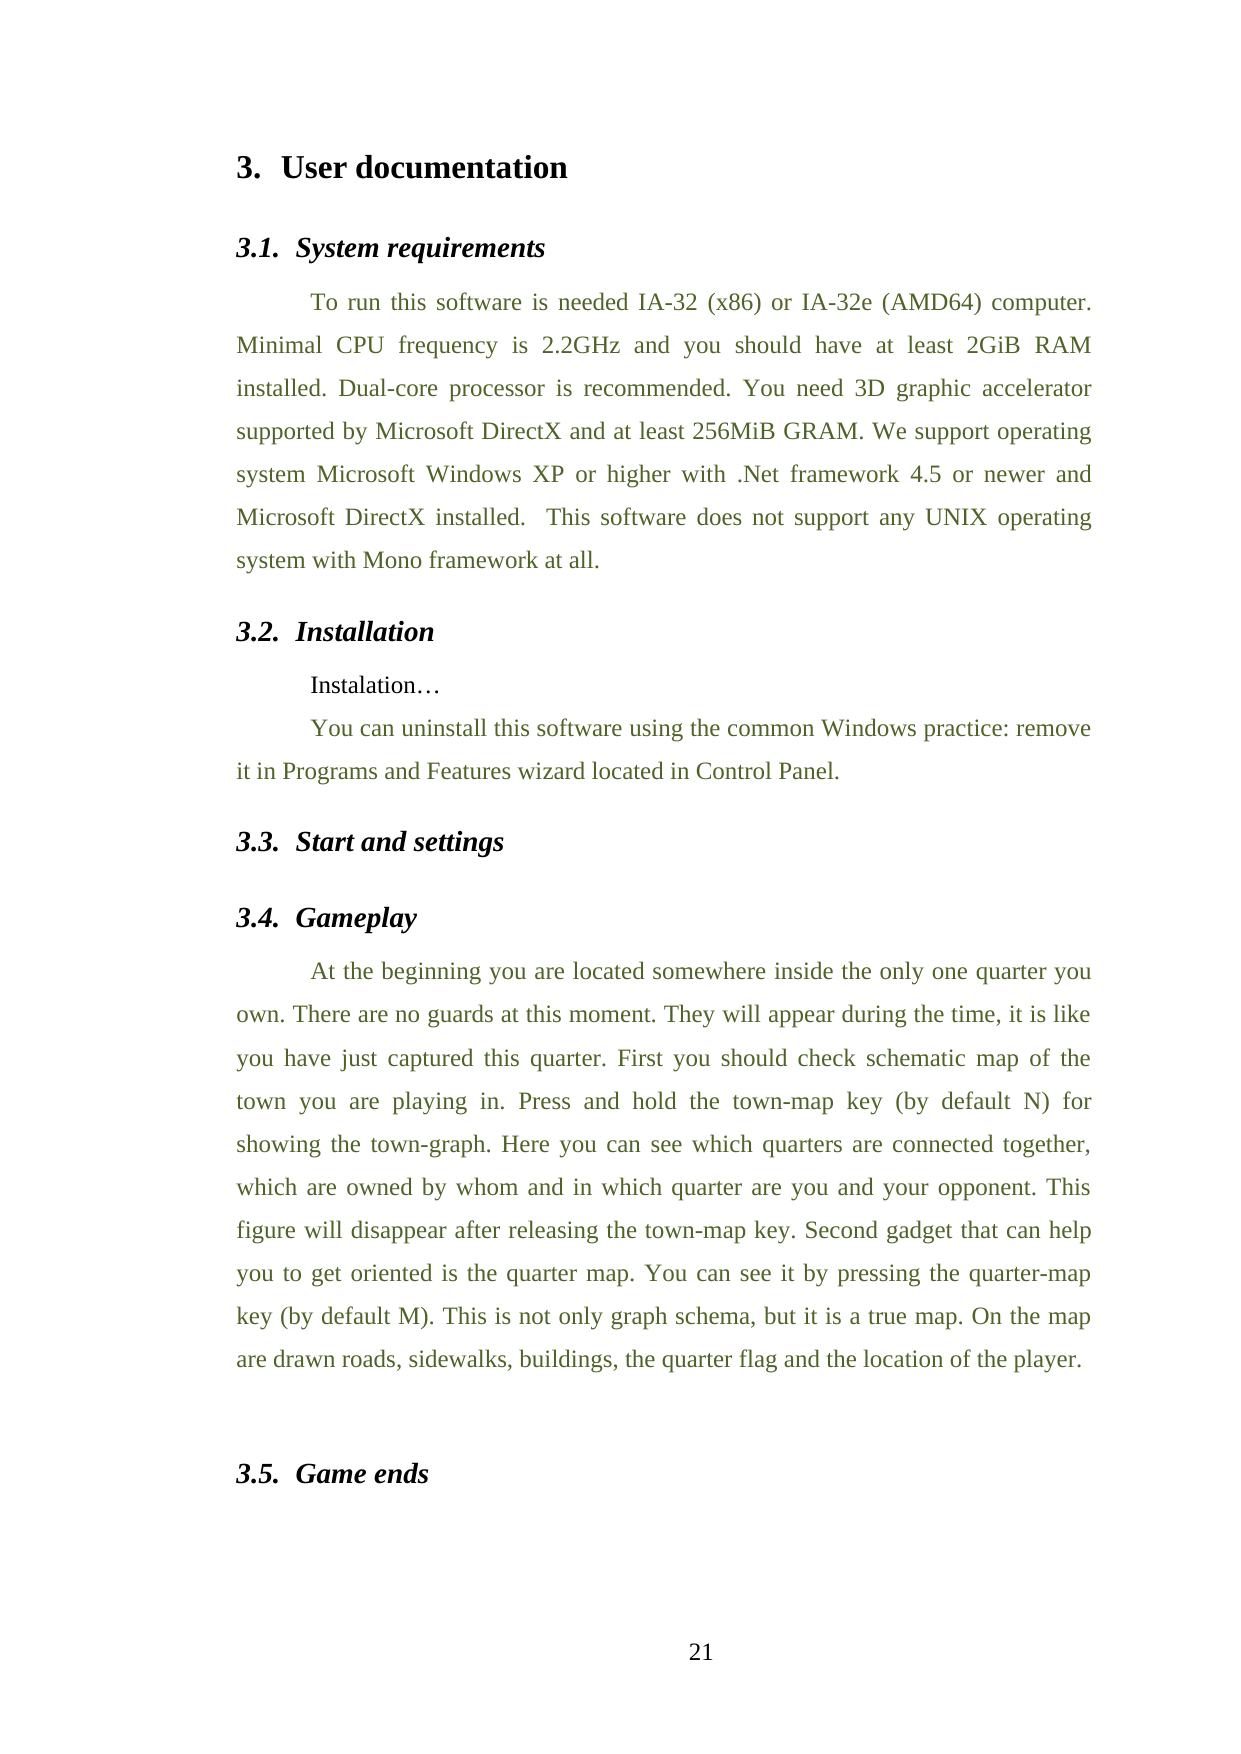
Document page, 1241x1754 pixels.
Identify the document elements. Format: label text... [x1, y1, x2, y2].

subtitle System requirements [236, 230, 1092, 264]
subtitle Gameplay [236, 900, 1092, 933]
subtitle Installation [236, 614, 1092, 647]
subtitle User documentation [236, 148, 1092, 186]
text At the beginning you are located somewhere inside the only one quarter you own. There are no guards at this moment. They will appear during the time, it is like you have just captured this quarter. First you should check schematic map of the town you are playing in. Press and hold the town-map key (by default N) for showing the town-graph. Here you can see which quarters are connected together, which are owned by whom and in which quarter are you and your opponent. This figure will disappear after releasing the town-map key. Second gadget that can help you to get oriented is the quarter map. You can see it by pressing the quarter-map key (by default M). This is not only graph schema, but it is a true map. On the map are drawn roads, sidewalks, buildings, the quarter flag and the location of the player. [236, 956, 1092, 1373]
subtitle Game ends [236, 1456, 1092, 1489]
text To run this software is needed IA-32 (x86) or IA-32e (AMD64) computer. Minimal CPU frequency is 2.2GHz and you should have at least 2GiB RAM installed. Dual-core processor is recommended. You need 3D graphic accelerator supported by Microsoft DirectX and at least 256MiB GRAM. We support operating system Microsoft Windows XP or higher with .Net framework 4.5 or newer and Microsoft DirectX installed. This software does not support any UNIX operating system with Mono framework at all. [236, 287, 1092, 574]
text You can uninstall this software using the common Windows practice: remove it in Programs and Features wizard located in Control Panel. [236, 713, 1092, 785]
subtitle Start and settings [236, 824, 1092, 858]
text Instalation… [236, 670, 1092, 699]
